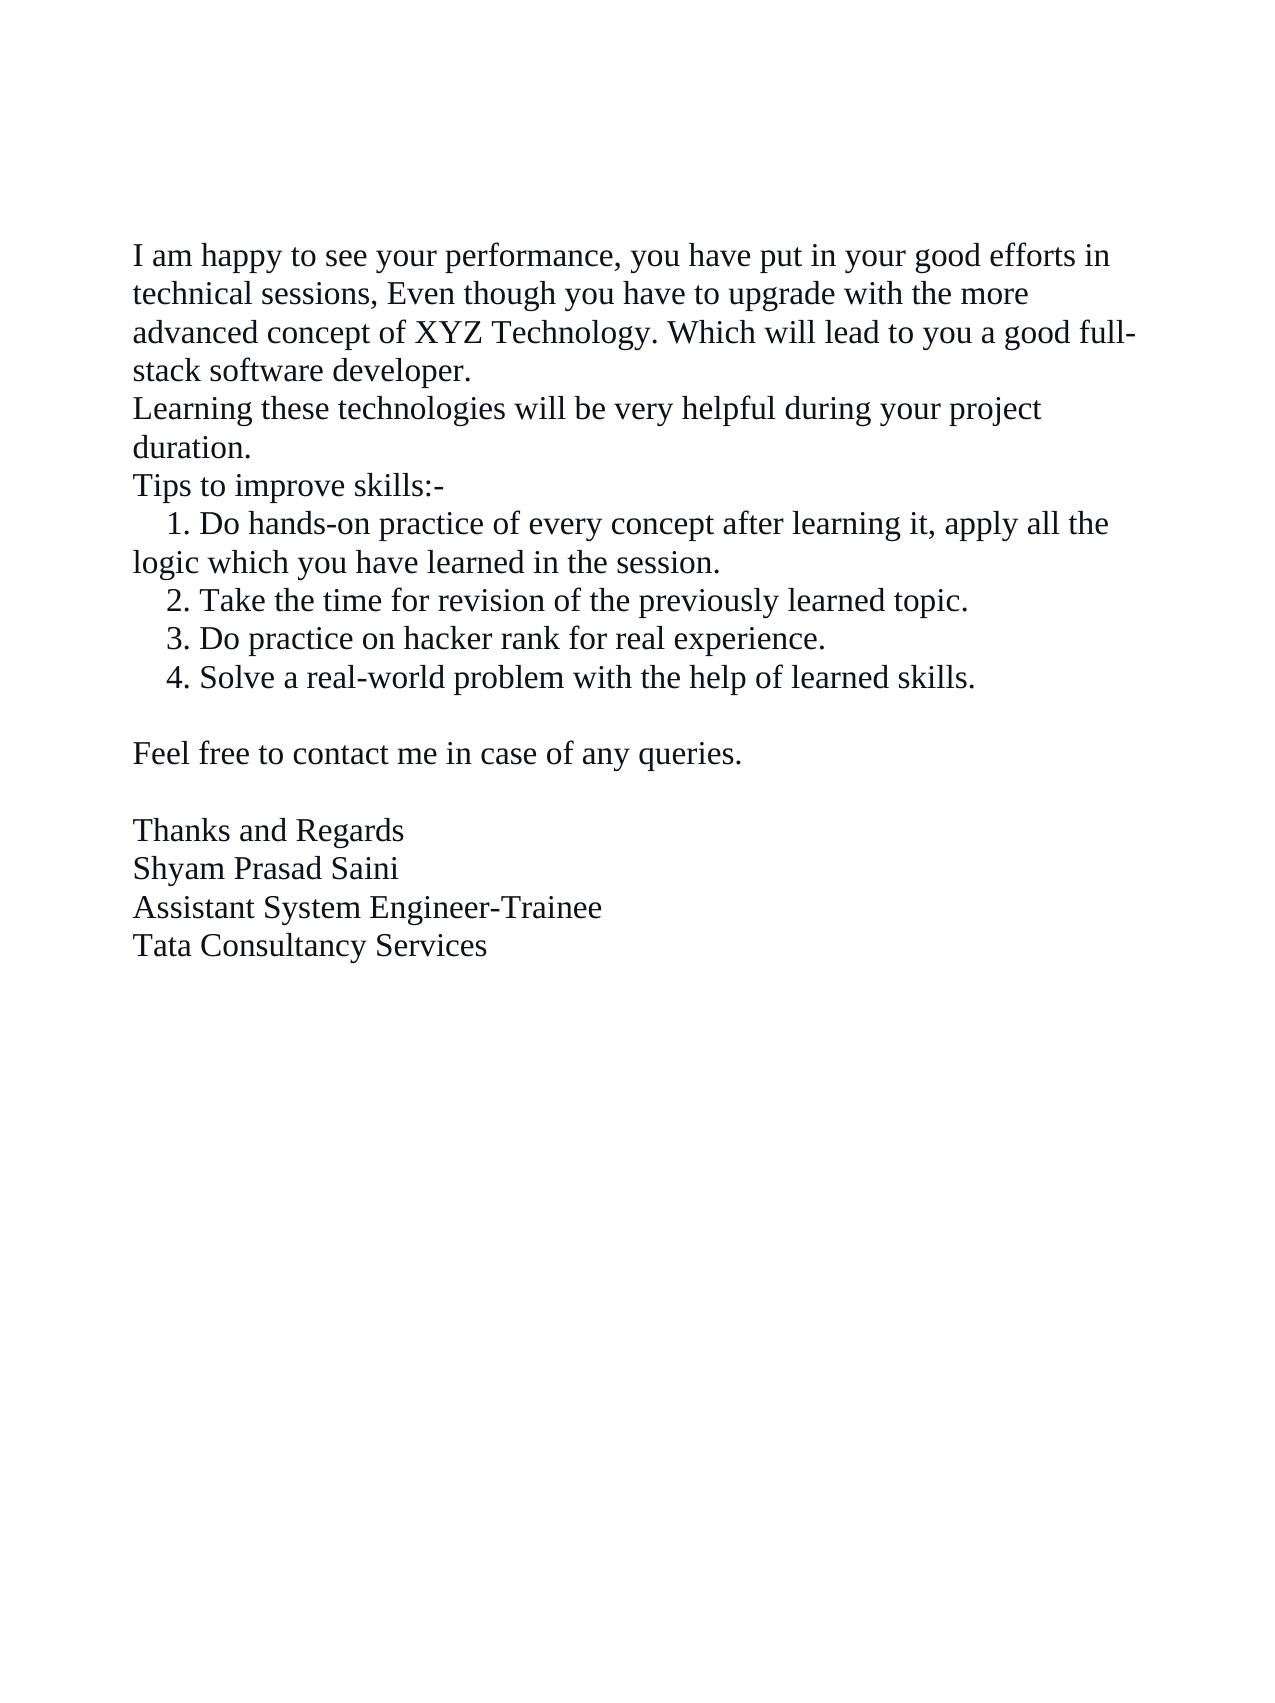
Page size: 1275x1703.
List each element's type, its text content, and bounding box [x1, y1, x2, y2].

text 3. Do practice on hacker rank for real experience. [132, 619, 1159, 657]
text Tata Consultancy Services [132, 925, 1159, 964]
text I am happy to see your performance, you have put in your good efforts in technical sessions, Even though you have to upgrade with the more advanced concept of XYZ Technology. Which will lead to you a good full-stack software developer. [132, 235, 1159, 389]
text Shyam Prasad Saini [132, 849, 1159, 887]
text Tips to improve skills:- [132, 465, 1159, 504]
text 1. Do hands-on practice of every concept after learning it, apply all the logic which you have learned in the session. [132, 504, 1159, 580]
text Feel free to contact me in case of any queries. [132, 734, 1159, 772]
text Assistant System Engineer-Trainee [132, 887, 1159, 925]
text 2. Take the time for revision of the previously learned topic. [132, 580, 1159, 619]
text 4. Solve a real-world problem with the help of learned skills. [132, 657, 1159, 695]
text Thanks and Regards [132, 810, 1159, 849]
text Learning these technologies will be very helpful during your project duration. [132, 389, 1159, 465]
